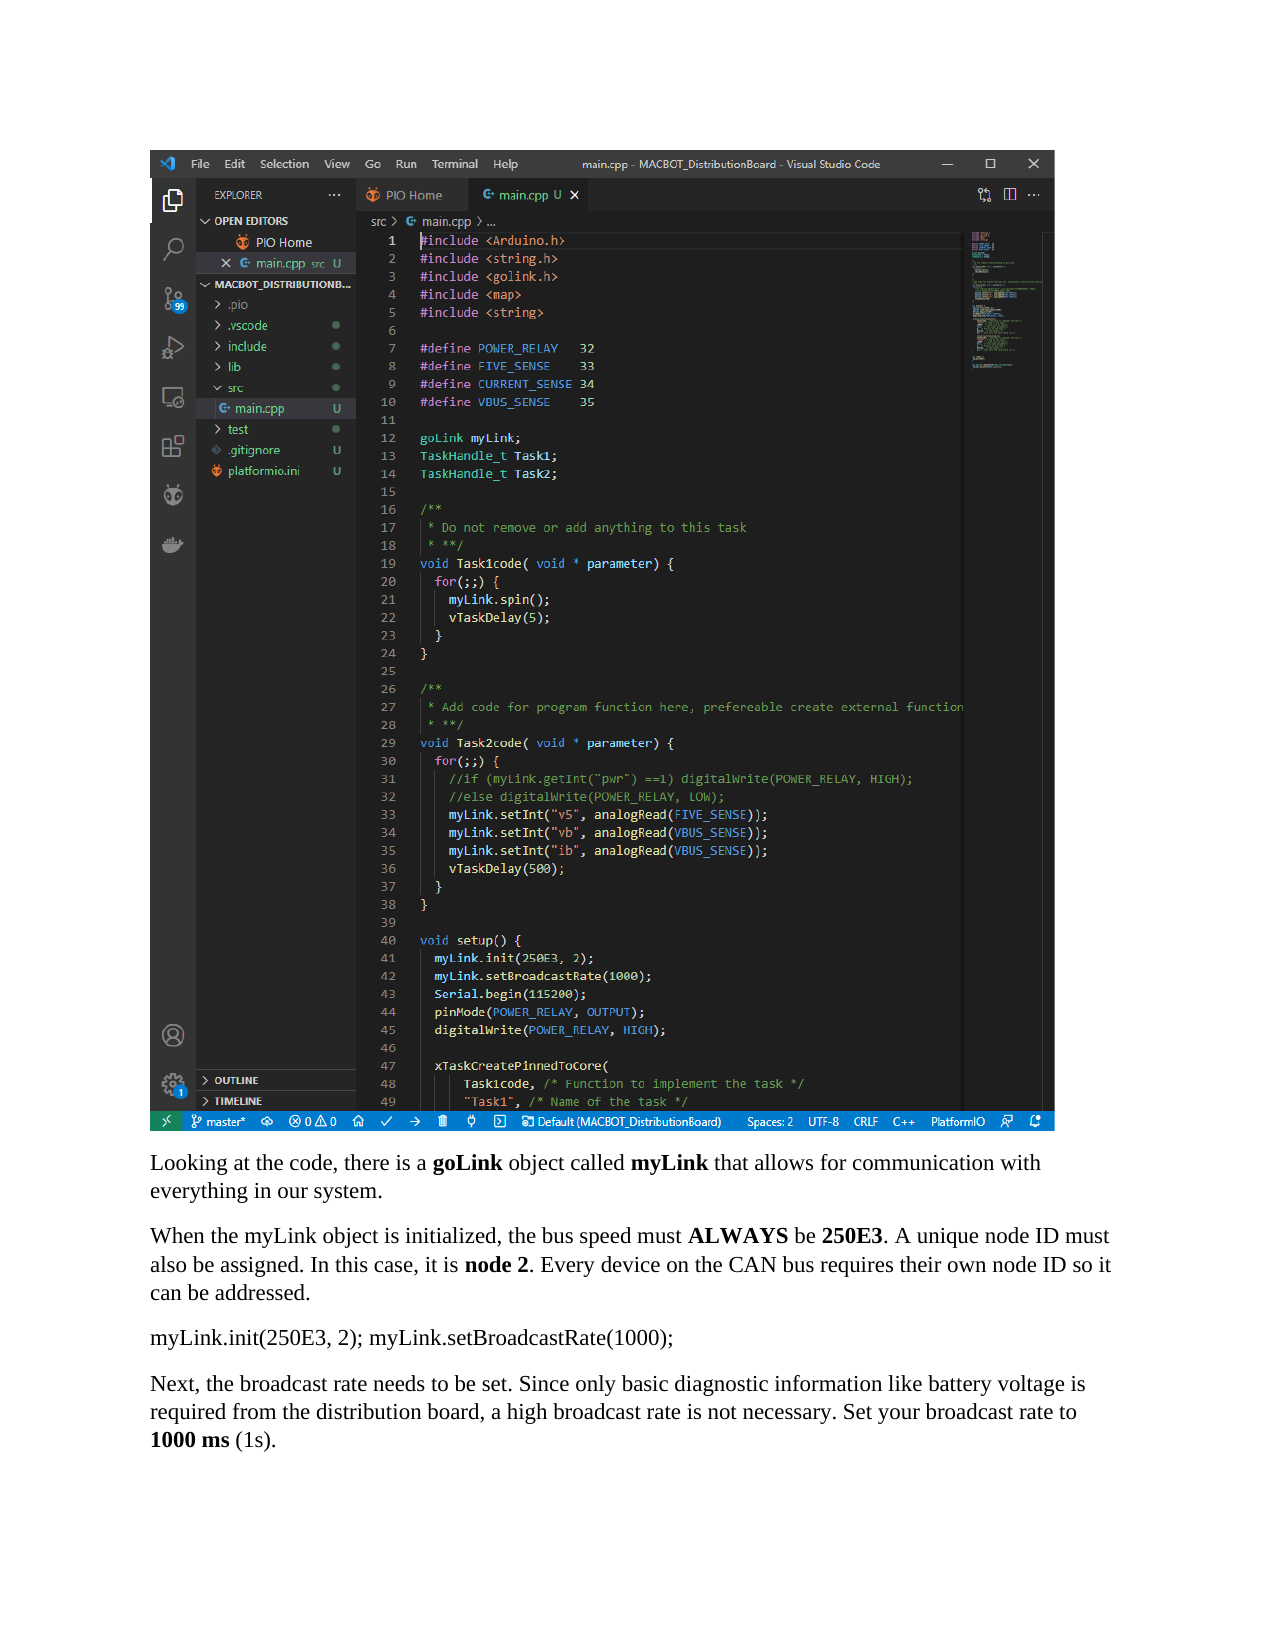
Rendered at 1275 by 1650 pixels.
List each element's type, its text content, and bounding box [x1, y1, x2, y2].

text Next, the broadcast rate needs to be set. Since only basic diagnostic information like battery voltage is required from the distribution board, a high broadcast rate is not necessary. Set your broadcast rate to 1000 ms (1s). [150, 1369, 1125, 1453]
picture [150, 150, 1055, 1131]
text When the myLink object is initialized, the bus speed must ALWAYS be 250E3. A unique node ID must also be assigned. In this case, it is node 2. Every device on the CAN bus requires their own node ID so it can be addressed. [150, 1222, 1125, 1306]
text myLink.init(250E3, 2); myLink.setBroadcastRate(1000); [150, 1324, 1125, 1351]
text Looking at the code, there is a goLink object called myLink that allows for communication with everything in our system. [150, 1149, 1125, 1204]
